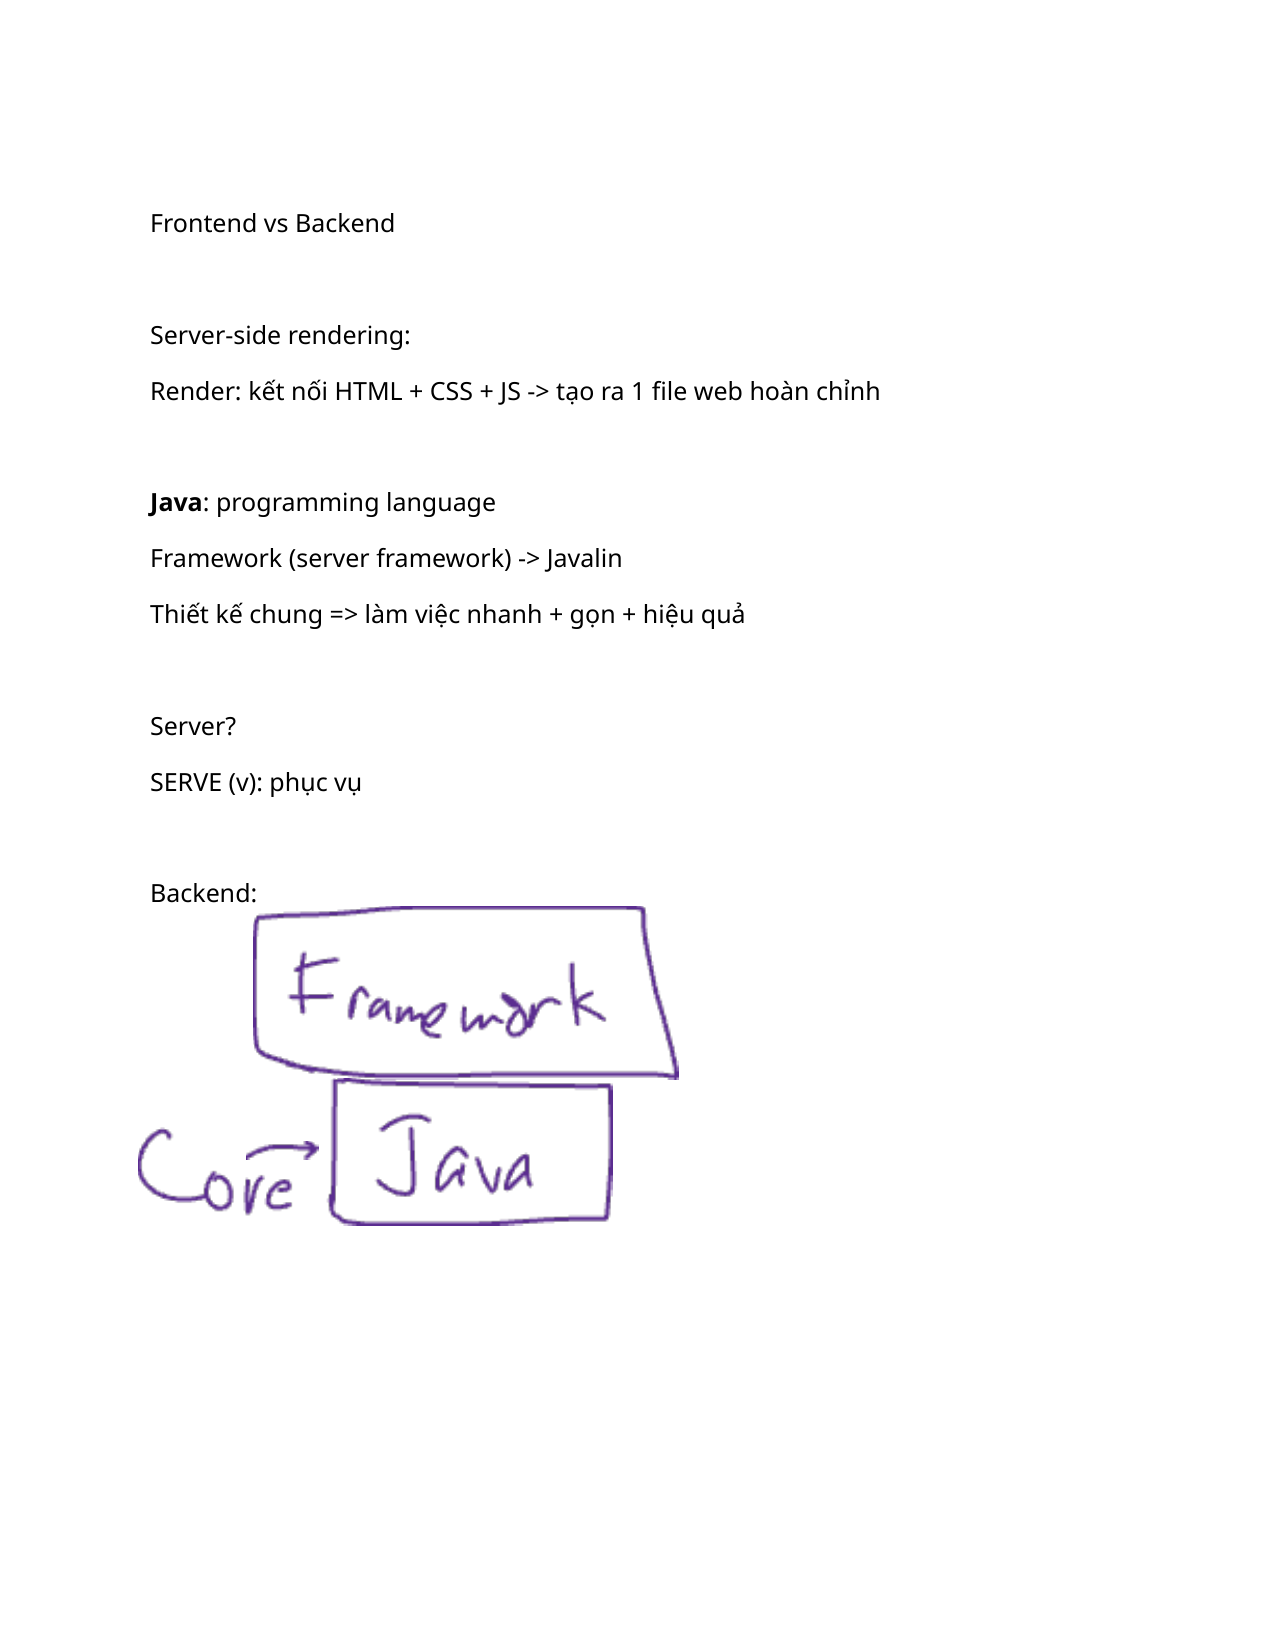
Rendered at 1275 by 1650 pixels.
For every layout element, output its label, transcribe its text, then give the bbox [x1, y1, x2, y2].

text Frontend vs Backend [150, 206, 1125, 240]
text SERVE (v): phục vụ [150, 764, 1125, 798]
text Java: programming language [150, 485, 1125, 519]
text Thiết kế chung => làm việc nhanh + gọn + hiệu quả [150, 597, 1125, 631]
text Render: kết nối HTML + CSS + JS -> tạo ra 1 file web hoàn chỉnh [150, 373, 1125, 407]
text Server-side rendering: [150, 317, 1125, 352]
text Server? [150, 708, 1125, 742]
text Backend: [150, 876, 1125, 910]
text Framework (server framework) -> Javalin [150, 541, 1125, 575]
picture [138, 906, 679, 1226]
